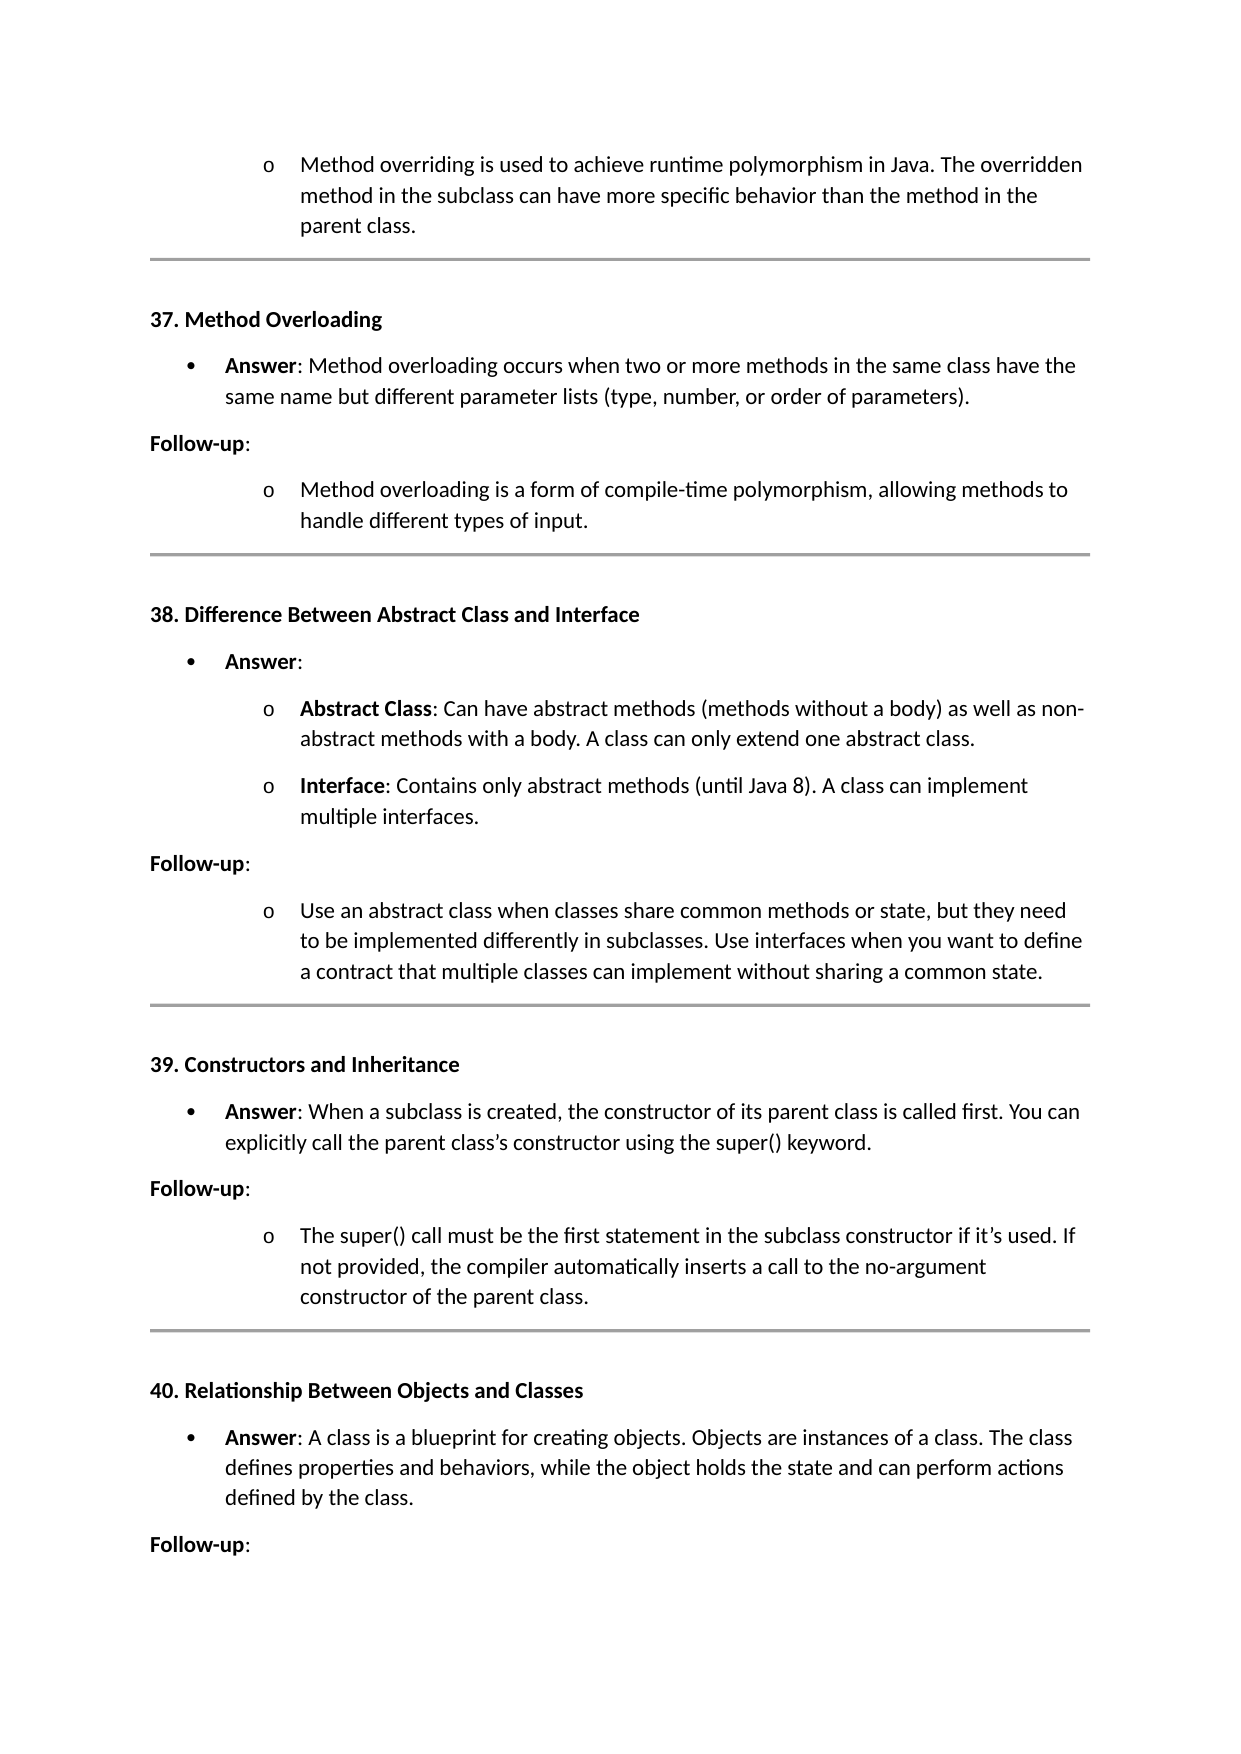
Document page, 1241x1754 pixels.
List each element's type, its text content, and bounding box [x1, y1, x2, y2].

text Follow-up: [150, 429, 1090, 457]
list Answer: When a subclass is created, the constructor of its parent class is called first. You can explicitly call the parent class’s constructor using the super() keyword. [187, 1097, 1090, 1156]
list Method overriding is used to achieve runtime polymorphism in Java. The overridden method in the subclass can have more specific behavior than the method in the parent class. [262, 150, 1090, 239]
text 40. Relationship Between Objects and Classes [150, 1376, 1090, 1404]
list Interface: Contains only abstract methods (until Java 8). A class can implement multiple interfaces. [262, 771, 1090, 830]
text 39. Constructors and Inheritance [150, 1051, 1090, 1078]
list Abstract Class: Can have abstract methods (methods without a body) as well as non-abstract methods with a body. A class can only extend one abstract class. [262, 694, 1090, 752]
list Answer: [187, 647, 1090, 675]
text Follow-up: [150, 1174, 1090, 1202]
list Method overloading is a form of compile-time polymorphism, allowing methods to handle different types of input. [262, 476, 1090, 534]
list Answer: Method overloading occurs when two or more methods in the same class have the same name but different parameter lists (type, number, or order of parameters). [187, 352, 1090, 410]
text 37. Method Overloading [150, 305, 1090, 333]
text Follow-up: [150, 1530, 1090, 1558]
list Use an abstract class when classes share common methods or state, but they need to be implemented differently in subclasses. Use interfaces when you want to define a contract that multiple classes can implement without sharing a common state. [262, 896, 1090, 985]
list Answer: A class is a blueprint for creating objects. Objects are instances of a class. The class defines properties and behaviors, while the object holds the state and can perform actions defined by the class. [187, 1423, 1090, 1511]
text 38. Difference Between Abstract Class and Interface [150, 600, 1090, 628]
list The super() call must be the first statement in the subclass constructor if it’s used. If not provided, the compiler automatically inserts a call to the no-argument constructor of the parent class. [262, 1221, 1090, 1310]
text Follow-up: [150, 849, 1090, 877]
